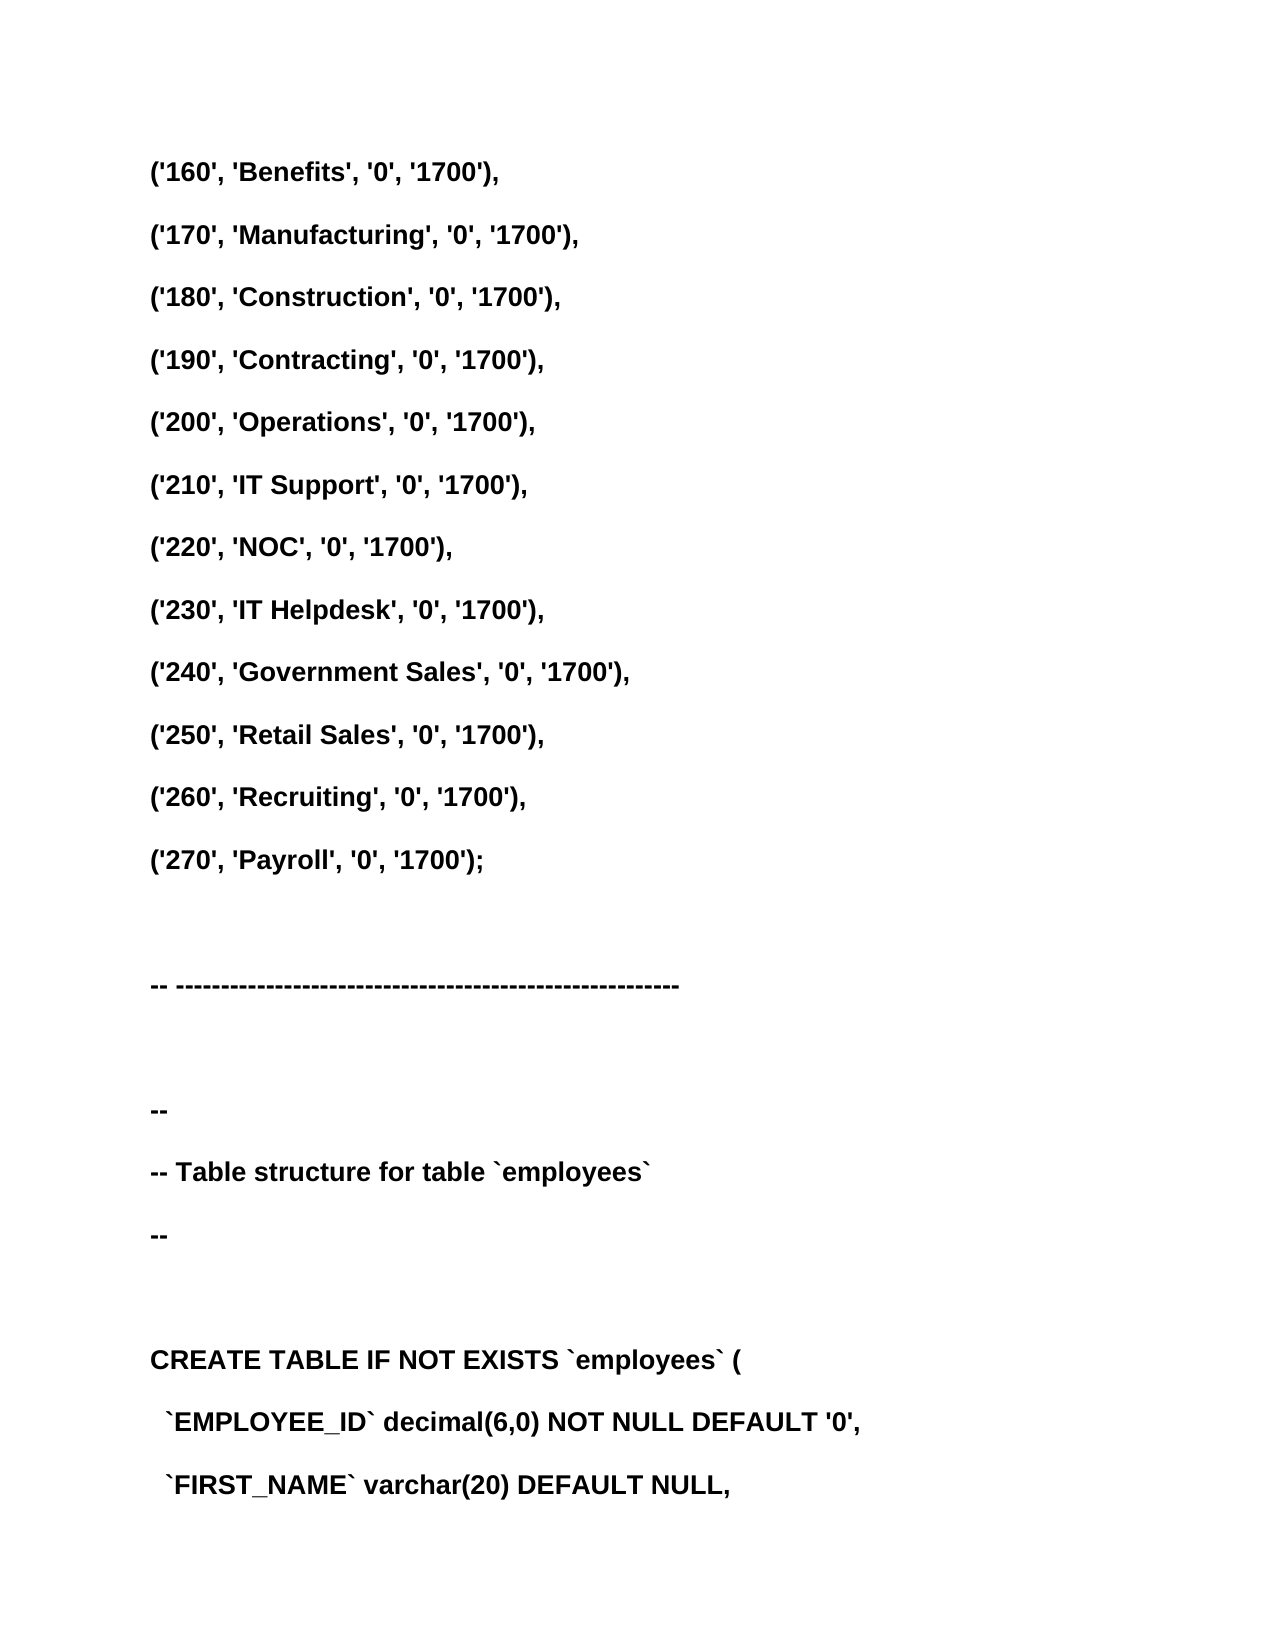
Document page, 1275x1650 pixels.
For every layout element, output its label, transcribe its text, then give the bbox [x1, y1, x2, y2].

text -- Table structure for table `employees` [150, 1150, 1125, 1187]
text `FIRST_NAME` varchar(20) DEFAULT NULL, [150, 1462, 1125, 1500]
text ('220', 'NOC', '0', '1700'), [150, 525, 1125, 562]
text -- -------------------------------------------------------- [150, 962, 1125, 1000]
text -- [150, 1212, 1125, 1250]
text `EMPLOYEE_ID` decimal(6,0) NOT NULL DEFAULT '0', [150, 1400, 1125, 1437]
text ('170', 'Manufacturing', '0', '1700'), [150, 212, 1125, 250]
text ('260', 'Recruiting', '0', '1700'), [150, 775, 1125, 812]
text ('180', 'Construction', '0', '1700'), [150, 275, 1125, 312]
text ('200', 'Operations', '0', '1700'), [150, 400, 1125, 437]
text ('210', 'IT Support', '0', '1700'), [150, 462, 1125, 500]
text ('190', 'Contracting', '0', '1700'), [150, 337, 1125, 375]
text ('230', 'IT Helpdesk', '0', '1700'), [150, 587, 1125, 625]
text CREATE TABLE IF NOT EXISTS `employees` ( [150, 1337, 1125, 1375]
text ('250', 'Retail Sales', '0', '1700'), [150, 712, 1125, 750]
text ('270', 'Payroll', '0', '1700'); [150, 837, 1125, 875]
text -- [150, 1087, 1125, 1125]
text ('160', 'Benefits', '0', '1700'), [150, 150, 1125, 187]
text ('240', 'Government Sales', '0', '1700'), [150, 650, 1125, 687]
